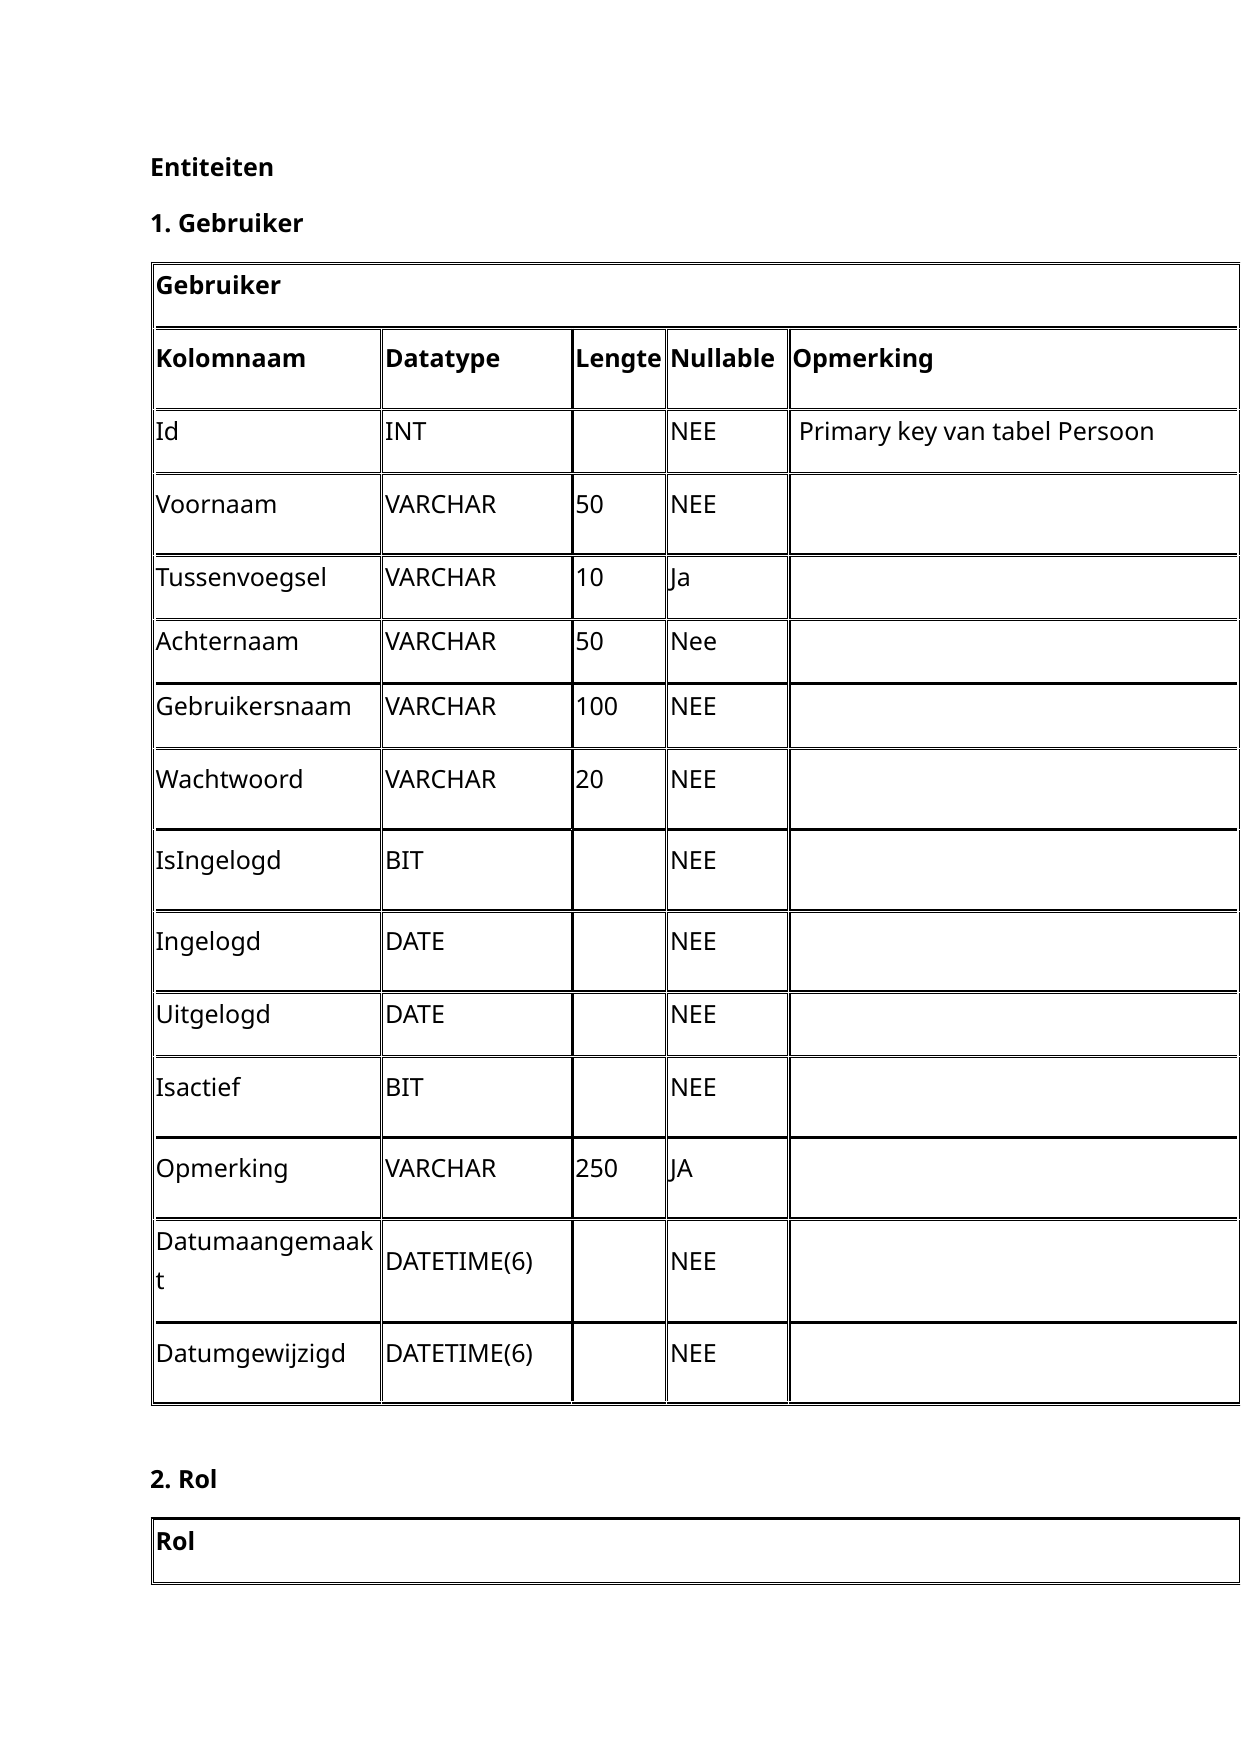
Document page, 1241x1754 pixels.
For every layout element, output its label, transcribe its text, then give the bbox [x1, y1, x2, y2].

table_cell IsIngelogd [152, 828, 380, 909]
text Entiteiten [150, 150, 1090, 184]
table_cell Opmerking [791, 326, 1239, 407]
table_cell [791, 909, 1239, 990]
table_cell Gebruikersnaam [154, 682, 380, 747]
table_cell [789, 618, 1240, 682]
table_cell Primary key van tabel Persoon [791, 408, 1239, 472]
table_cell [789, 1055, 1240, 1136]
table_cell Uitgelogd [154, 990, 380, 1055]
table_cell Voornaam [152, 472, 382, 553]
table_cell [791, 990, 1239, 1055]
table_cell INT [383, 411, 571, 472]
table_cell 100 [574, 685, 665, 747]
table_cell NEE [668, 831, 787, 909]
table_cell [791, 553, 1239, 618]
table_cell [574, 1058, 665, 1136]
table_header Rol [154, 1520, 1239, 1582]
table_cell VARCHAR [383, 685, 571, 747]
table_cell [789, 1321, 1239, 1402]
table_cell NEE [668, 475, 787, 553]
table_cell JA [668, 1139, 787, 1217]
table_cell Achternaam [152, 618, 382, 682]
table_cell Lengte [574, 330, 665, 407]
table_cell NEE [668, 750, 787, 828]
table_cell Datumaangemaakt [154, 1217, 380, 1321]
table_cell NEE [668, 1221, 787, 1321]
table_cell Kolomnaam [154, 326, 380, 407]
table_cell DATETIME(6) [383, 1221, 571, 1321]
table_cell DATE [383, 913, 571, 990]
table_cell NEE [668, 411, 787, 472]
table_cell Datatype [383, 330, 571, 407]
table_cell [574, 831, 665, 909]
table_cell Id [154, 408, 380, 472]
table_cell [789, 747, 1240, 828]
table_cell NEE [668, 994, 787, 1055]
table_header Gebruiker [154, 265, 1239, 326]
table_cell Ingelogd [154, 909, 380, 990]
table_cell VARCHAR [383, 621, 571, 682]
table_cell 50 [574, 475, 665, 553]
table_cell DATE [383, 994, 571, 1055]
table_cell BIT [383, 831, 571, 909]
table_cell VARCHAR [383, 750, 571, 828]
table_cell [574, 411, 665, 472]
table_cell [789, 472, 1240, 553]
table_cell [791, 828, 1240, 909]
table_cell Ja [668, 557, 787, 618]
table_cell [574, 994, 665, 1055]
table_cell [574, 1221, 665, 1321]
table_cell NEE [668, 1058, 787, 1136]
table_cell VARCHAR [383, 1139, 571, 1217]
table_cell Datumgewijzigd [154, 1321, 382, 1402]
table_cell VARCHAR [383, 475, 571, 553]
table_cell NEE [668, 913, 787, 990]
table_cell 20 [574, 750, 665, 828]
table_cell [791, 1217, 1239, 1321]
table_cell Tussenvoegsel [154, 553, 380, 618]
table_cell DATETIME(6) [382, 1324, 572, 1402]
text 2. Rol [150, 1461, 1090, 1495]
text 1. Gebruiker [150, 206, 1090, 240]
table_cell 250 [574, 1139, 665, 1217]
table_cell Opmerking [154, 1136, 380, 1217]
table_cell Nee [668, 621, 787, 682]
table_cell BIT [383, 1058, 571, 1136]
table_cell [574, 913, 665, 990]
table_cell 50 [574, 621, 665, 682]
table_cell [791, 1136, 1239, 1217]
table_cell Isactief [152, 1055, 382, 1136]
table_cell VARCHAR [383, 557, 571, 618]
table_cell NEE [667, 1321, 789, 1402]
table_cell NEE [668, 685, 787, 747]
table_cell 10 [574, 557, 665, 618]
table_cell Wachtwoord [152, 747, 382, 828]
table_cell Nullable [668, 330, 787, 407]
table_cell [572, 1324, 667, 1402]
table_cell [791, 682, 1239, 747]
